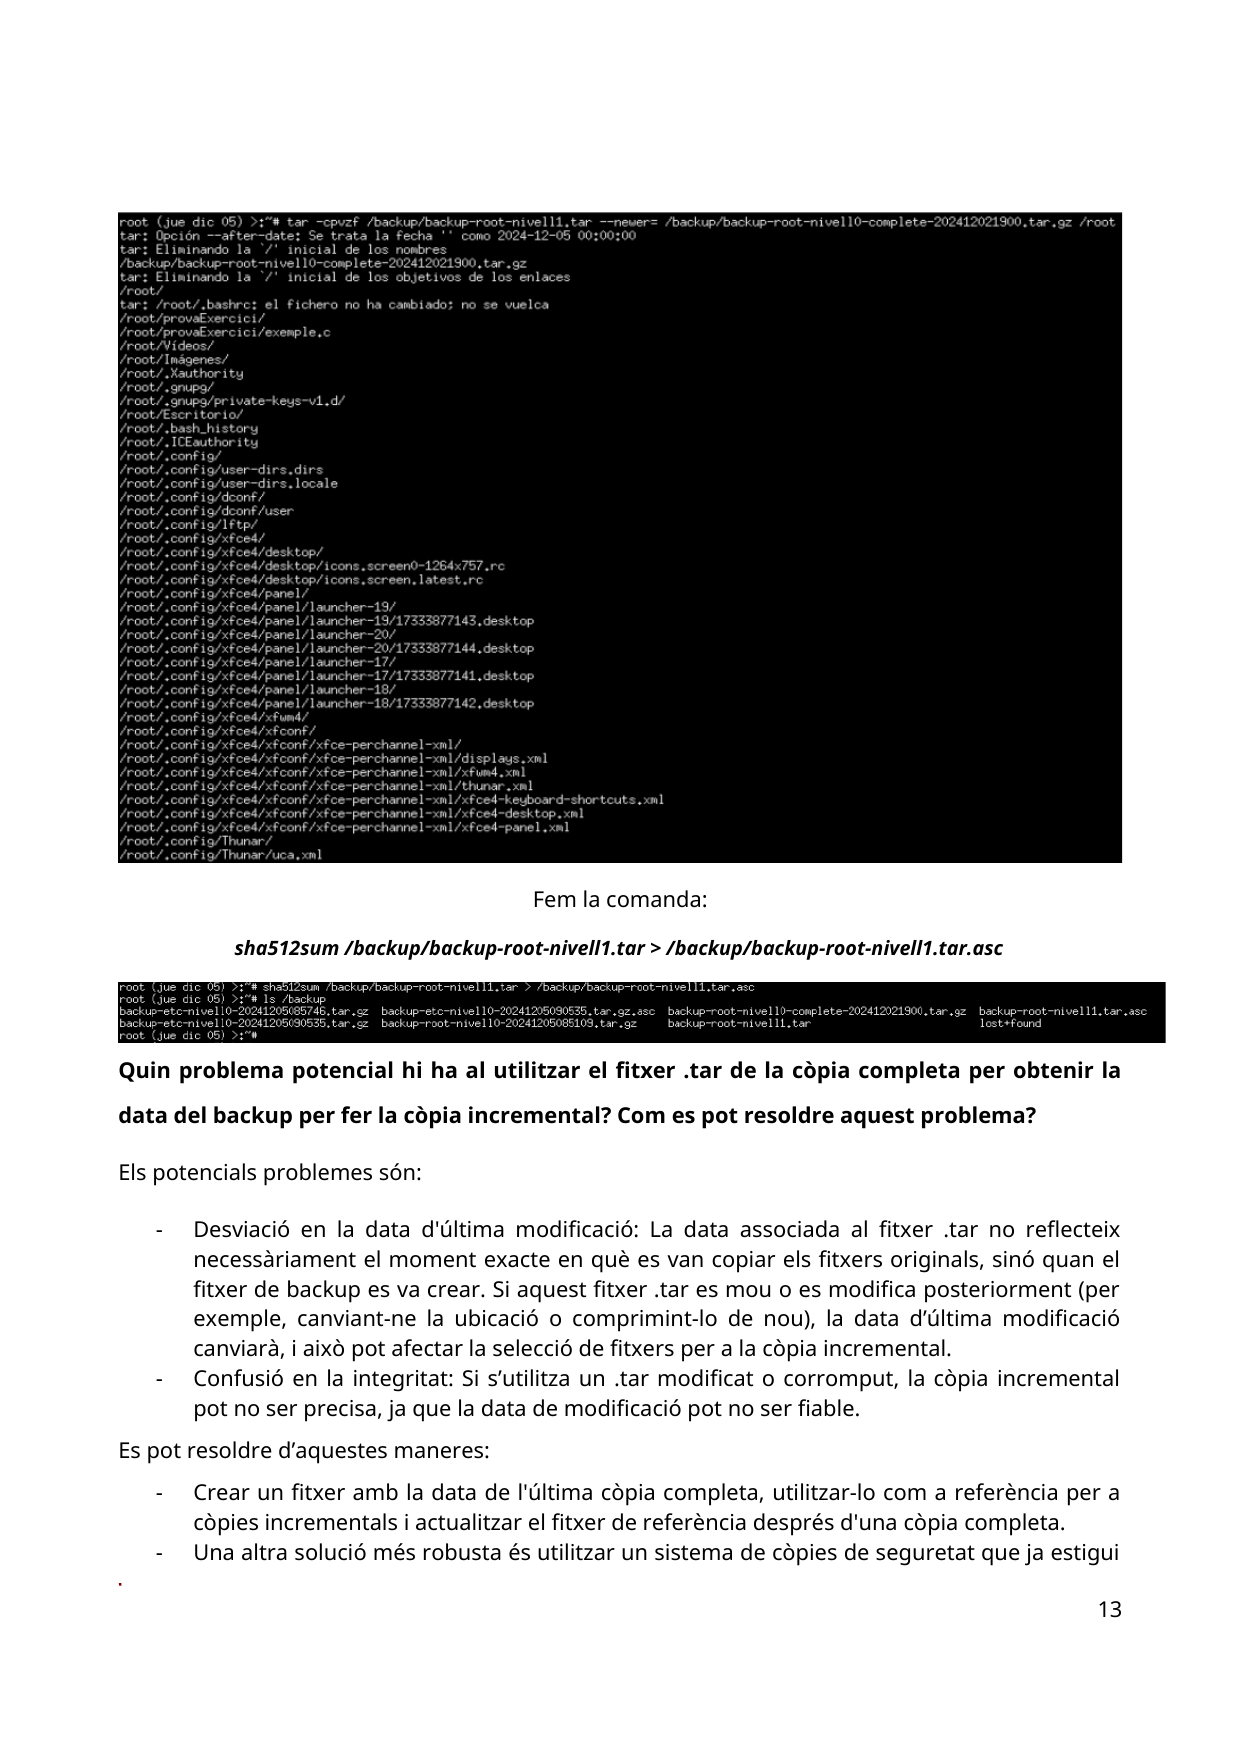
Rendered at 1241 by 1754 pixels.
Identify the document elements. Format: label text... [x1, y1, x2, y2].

list Confusió en la integritat: Si s’utilitza un .tar modificat o corromput, la còpia incremental pot no ser precisa, ja que la data de modificació pot no ser fiable. [156, 1363, 1122, 1422]
text sha512sum /backup/backup-root-nivell1.tar > /backup/backup-root-nivell1.tar.asc [118, 934, 1122, 961]
text Quin problema potencial hi ha al utilitzar el fitxer .tar de la còpia completa per obtenir la data del backup per fer la còpia incremental? Com es pot resoldre aquest problema? [118, 1055, 1122, 1129]
picture [118, 212, 1123, 863]
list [156, 1537, 1122, 1567]
text Els potencials problemes són: [118, 1157, 1122, 1187]
text Es pot resoldre d’aquestes maneres: [118, 1435, 1122, 1465]
picture [118, 982, 1166, 1043]
list Crear un fitxer amb la data de l'última còpia completa, utilitzar-lo com a referència per a còpies incrementals i actualitzar el fitxer de referència després d'una còpia completa. [156, 1477, 1122, 1537]
list Desviació en la data d'última modificació: La data associada al fitxer .tar no reflecteix necessàriament el moment exacte en què es van copiar els fitxers originals, sinó quan el fitxer de backup es va crear. Si aquest fitxer .tar es mou o es modifica posteriorment (per exemple, canviant-ne la ubicació o comprimint-lo de nou), la data d’última modificació canviarà, i això pot afectar la selecció de fitxers per a la còpia incremental. [156, 1214, 1122, 1363]
text Fem la comanda: [118, 884, 1122, 913]
